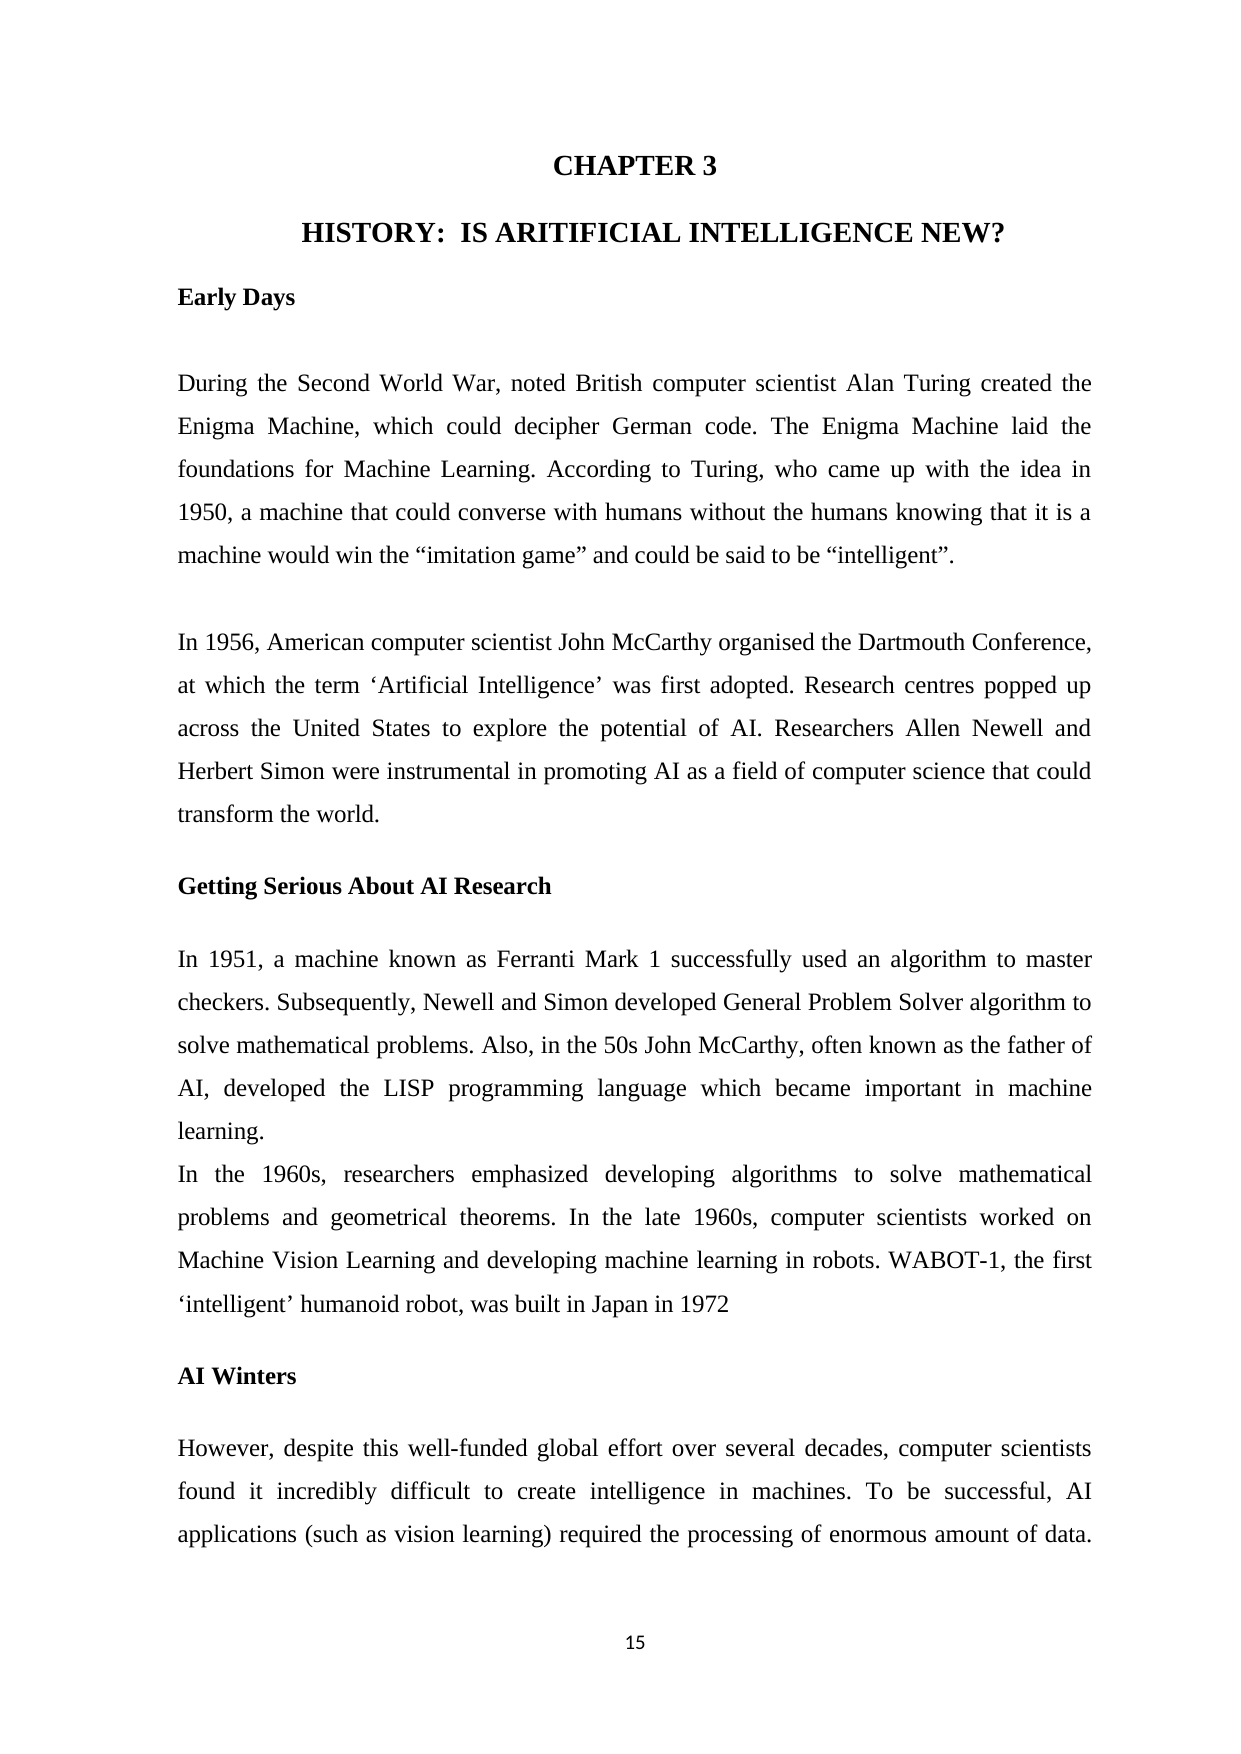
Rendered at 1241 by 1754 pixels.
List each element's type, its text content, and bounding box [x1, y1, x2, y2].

text In the 1960s, researchers emphasized developing algorithms to solve mathematical problems and geometrical theorems. In the late 1960s, computer scientists worked on Machine Vision Learning and developing machine learning in robots. WABOT-1, the first ‘intelligent’ humanoid robot, was built in Japan in 1972 [177, 1159, 1092, 1317]
text Getting Serious About AI Research [177, 871, 1092, 900]
list HISTORY: IS ARITIFICIAL INTELLIGENCE NEW? [215, 215, 1092, 248]
text Early Days [177, 282, 1092, 310]
text AI Winters [177, 1361, 1092, 1390]
text In 1951, a machine known as Ferranti Mark 1 successfully used an algorithm to master checkers. Subsequently, Newell and Simon developed General Problem Solver algorithm to solve mathematical problems. Also, in the 50s John McCarthy, often known as the father of AI, developed the LISP programming language which became important in machine learning. [177, 944, 1092, 1145]
text CHAPTER 3 [177, 148, 1092, 181]
text During the Second World War, noted British computer scientist Alan Turing created the Enigma Machine, which could decipher German code. The Enigma Machine laid the foundations for Machine Learning. According to Turing, who came up with the idea in 1950, a machine that could converse with humans without the humans knowing that it is a machine would win the “imitation game” and could be said to be “intelligent”. [177, 368, 1092, 569]
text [177, 1433, 1092, 1548]
text In 1956, American computer scientist John McCarthy organised the Dartmouth Conference, at which the term ‘Artificial Intelligence’ was first adopted. Research centres popped up across the United States to explore the potential of AI. Researchers Allen Newell and Herbert Simon were instrumental in promoting AI as a field of computer science that could transform the world. [177, 627, 1092, 828]
